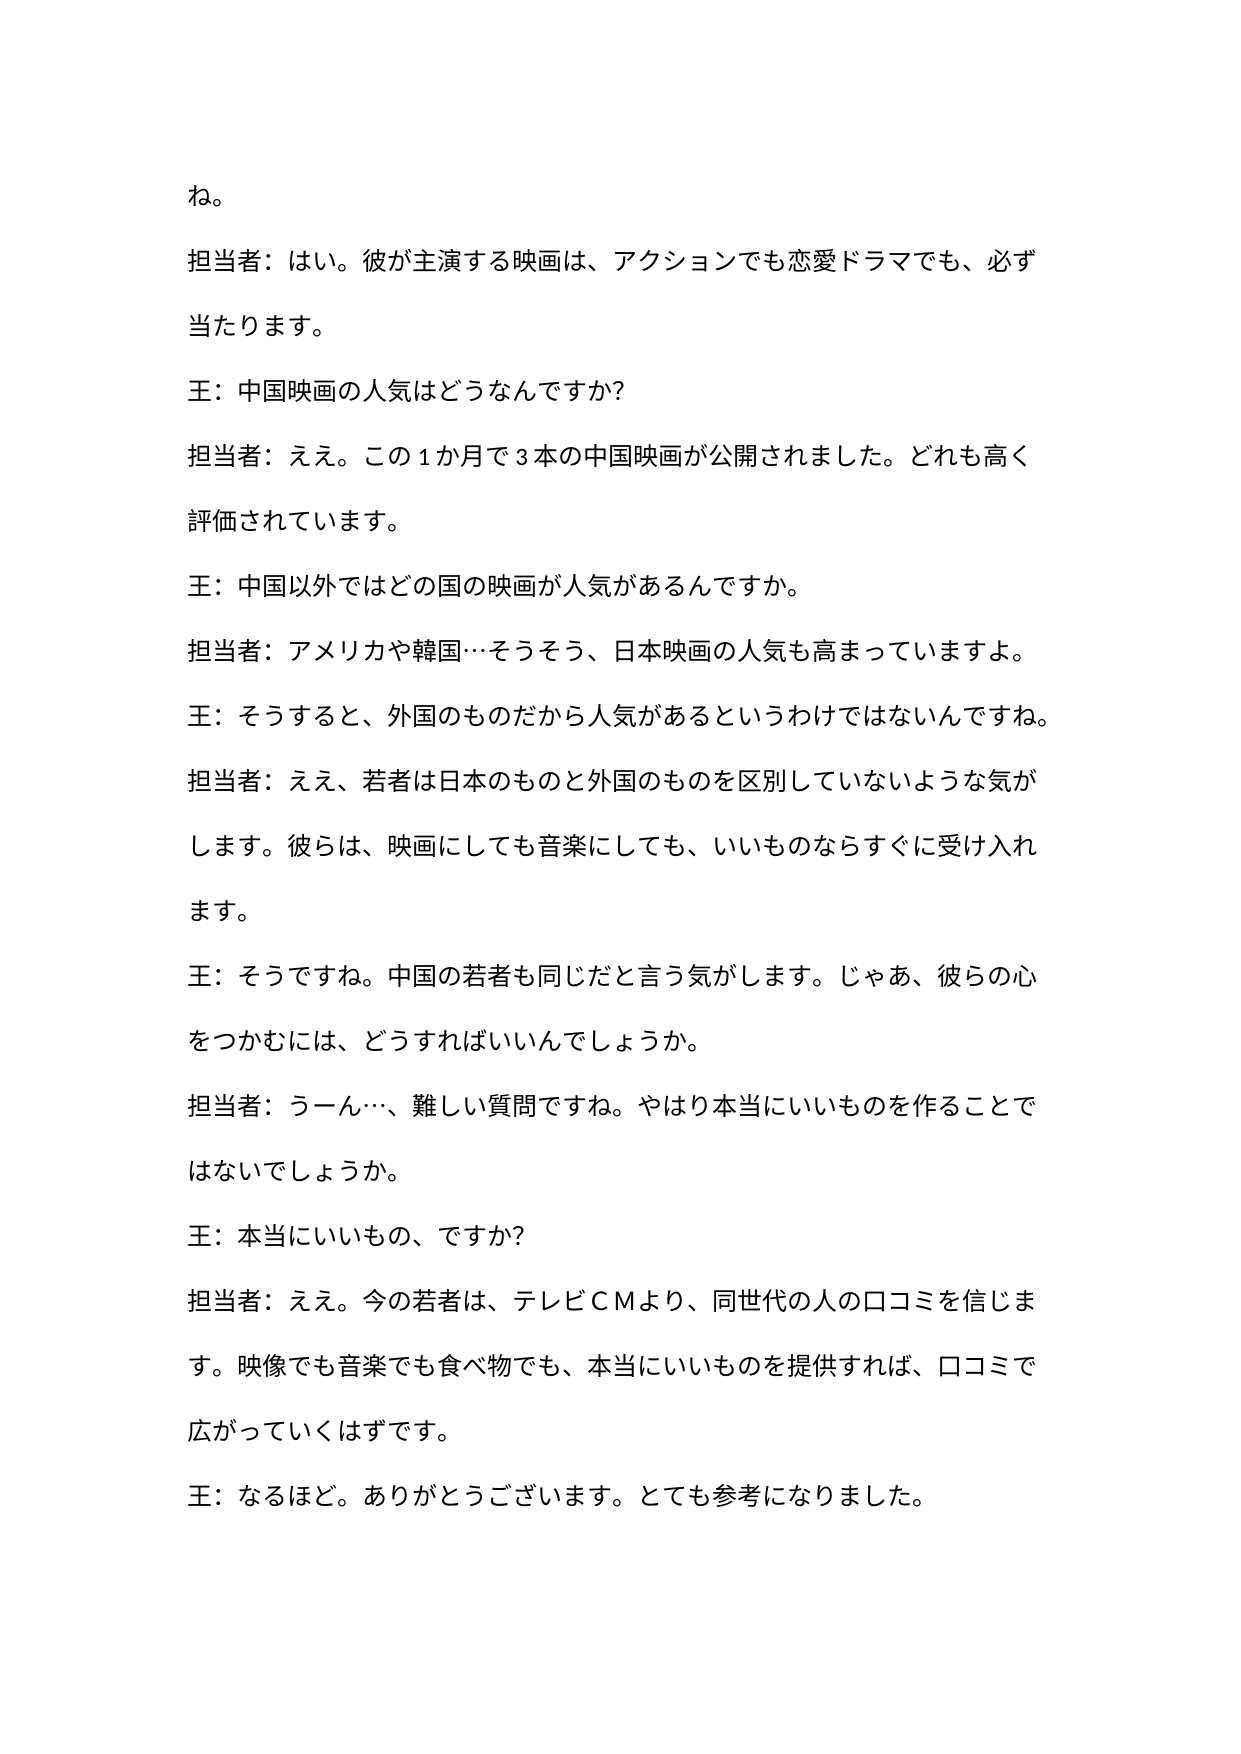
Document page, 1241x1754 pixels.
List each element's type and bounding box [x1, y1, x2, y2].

text [187, 162, 1053, 1527]
